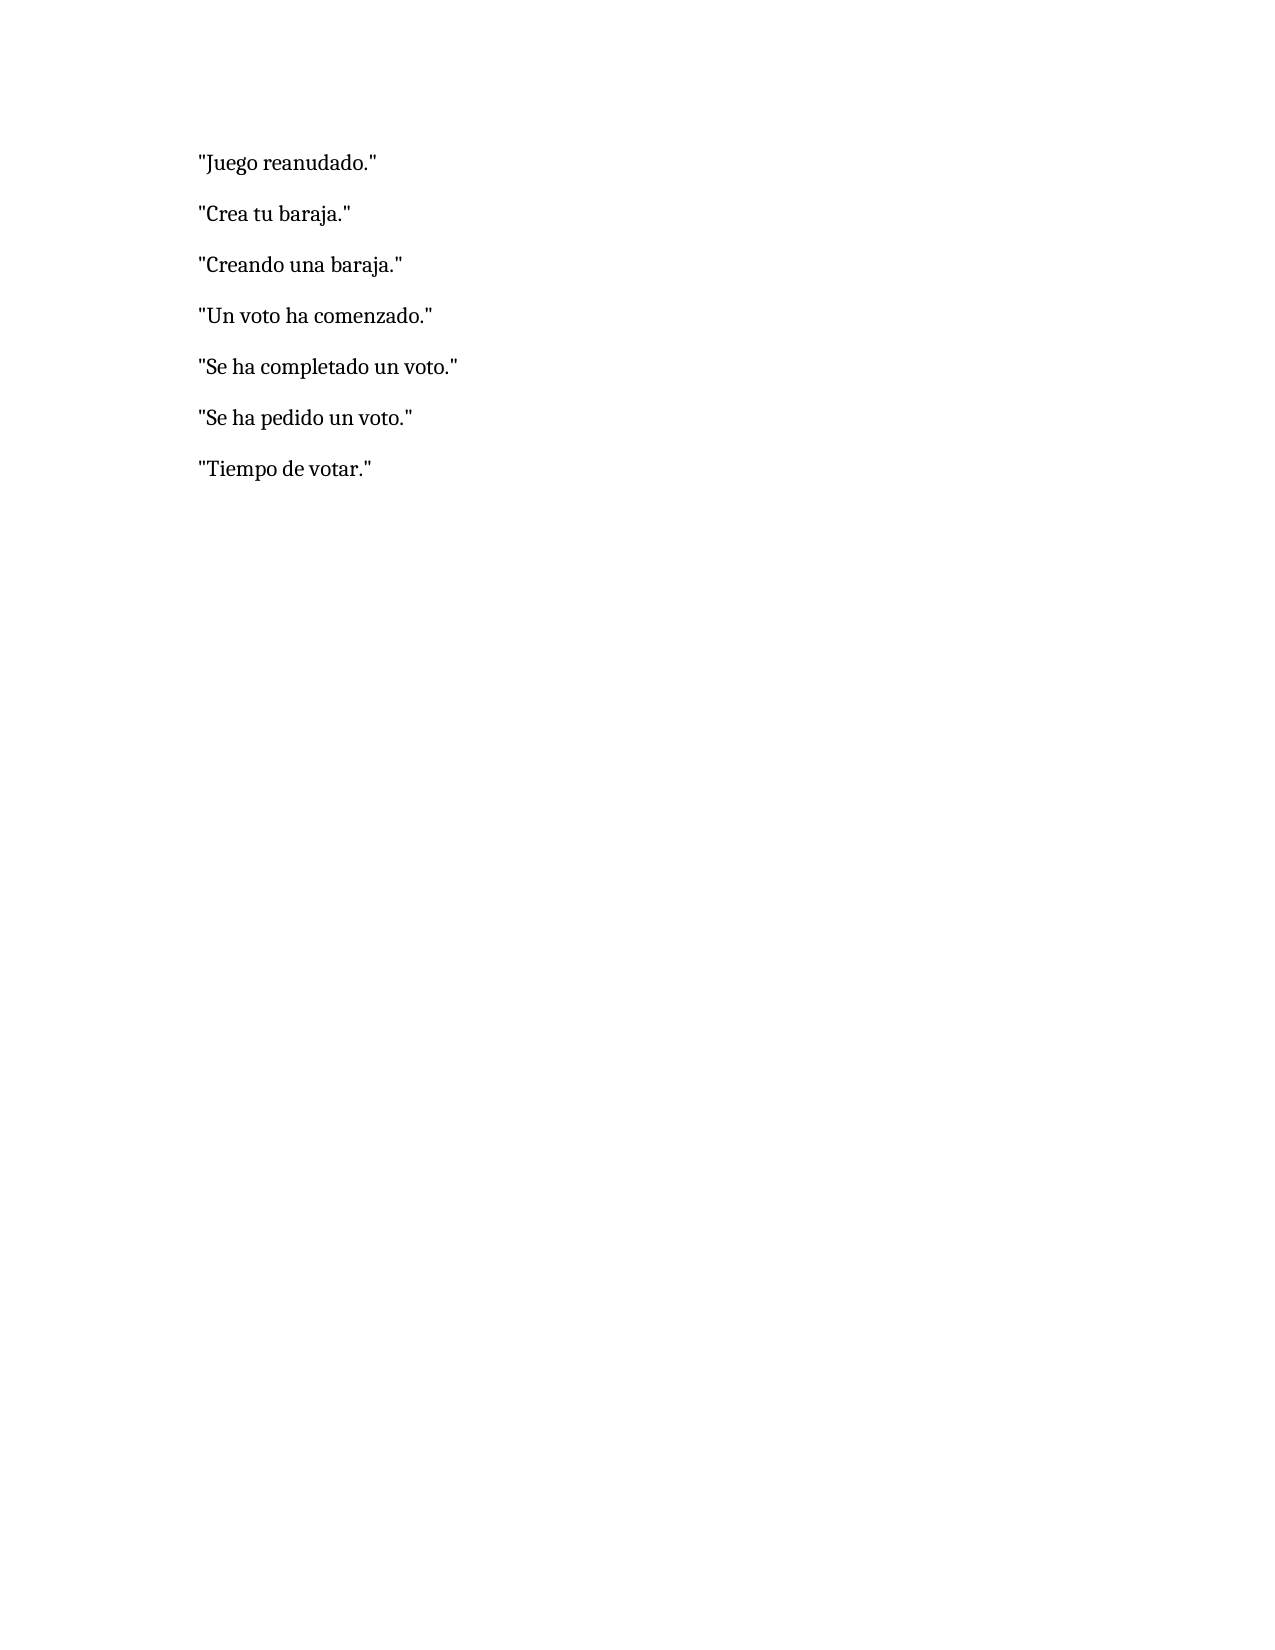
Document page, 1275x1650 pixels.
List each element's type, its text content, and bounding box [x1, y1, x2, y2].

text "Se ha completado un voto." [187, 354, 1087, 381]
text "Juego reanudado." [187, 150, 1087, 176]
text "Tiempo de votar." [187, 456, 1087, 483]
text "Se ha pedido un voto." [187, 405, 1087, 432]
text "Un voto ha comenzado." [187, 303, 1087, 329]
text "Creando una baraja." [187, 252, 1087, 278]
text "Crea tu baraja." [187, 201, 1087, 227]
